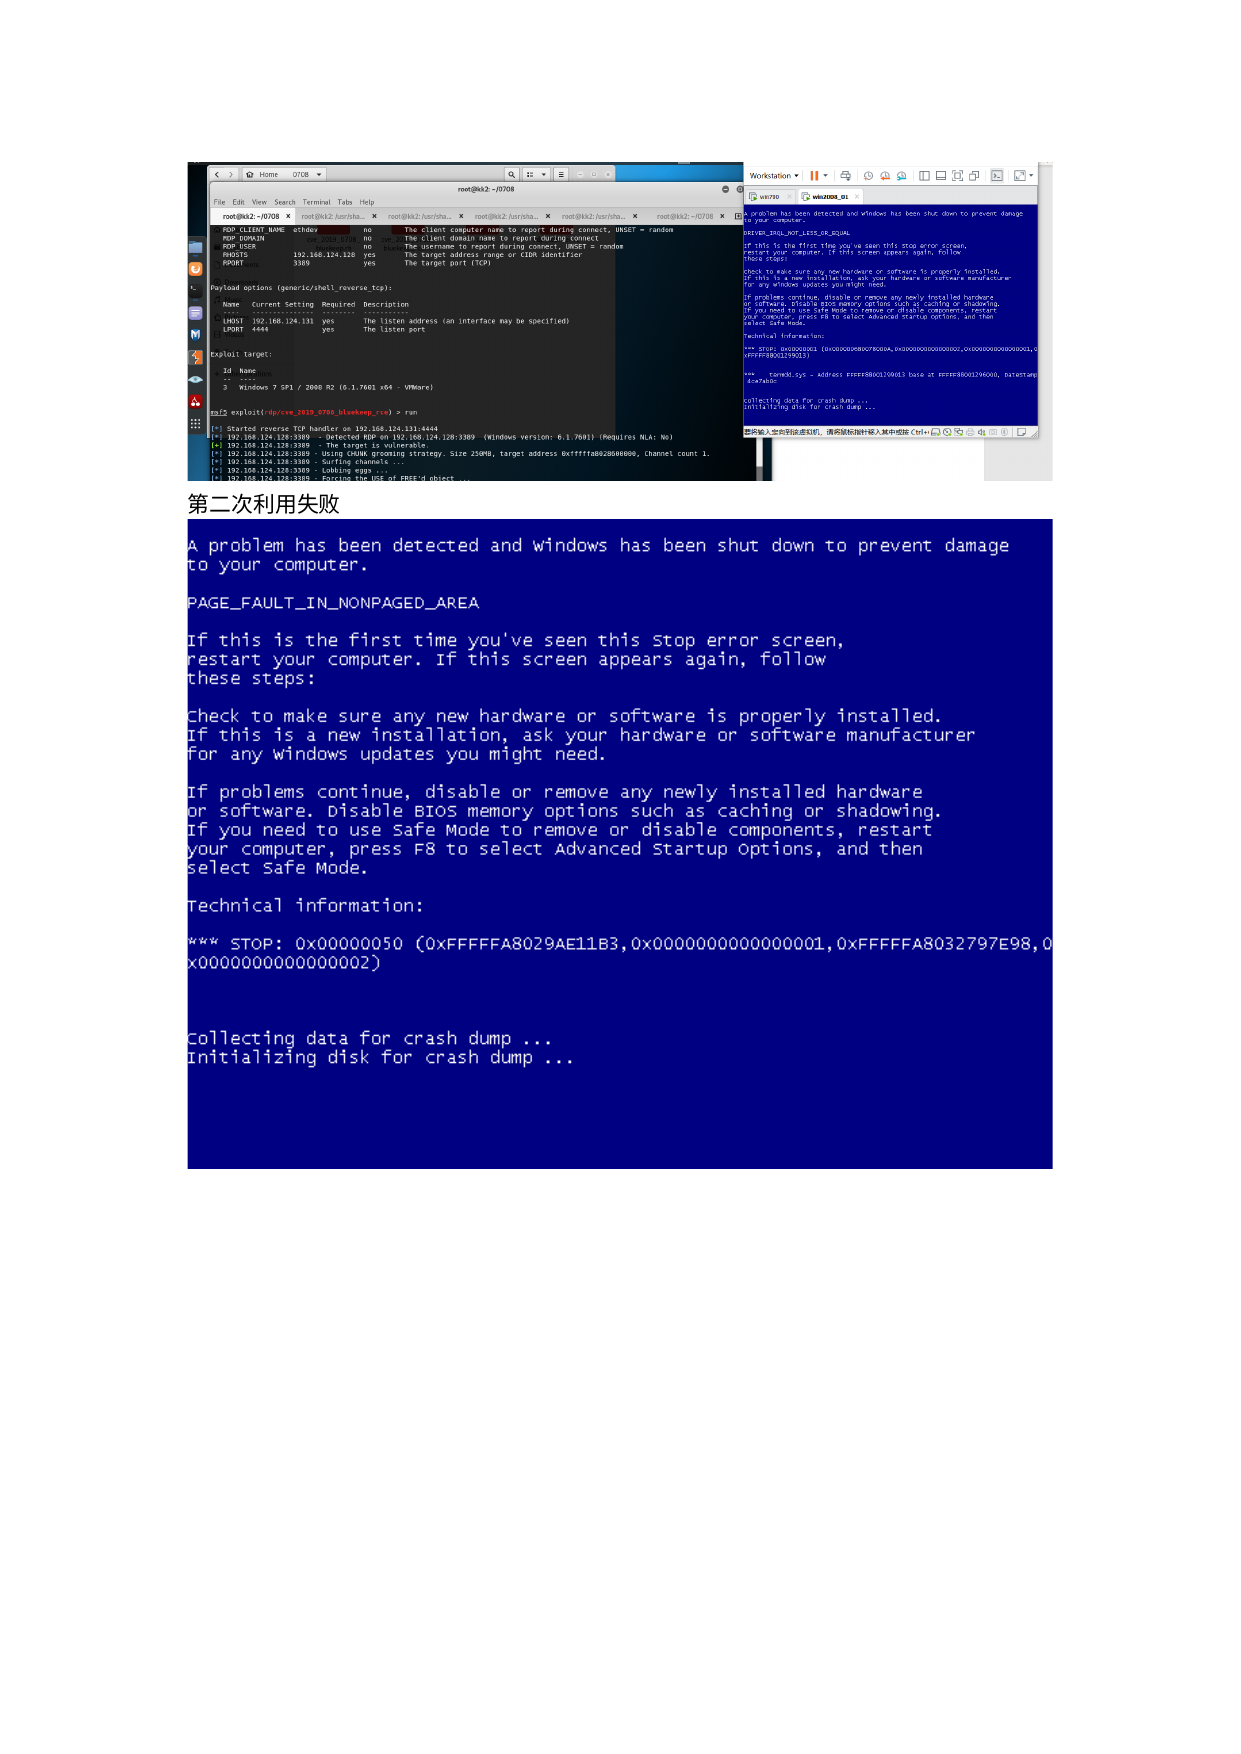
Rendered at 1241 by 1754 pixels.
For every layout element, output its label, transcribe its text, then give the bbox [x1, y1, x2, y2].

text 第二次利用失败 [187, 487, 1053, 519]
picture [187, 519, 1053, 1169]
picture [187, 162, 1053, 481]
